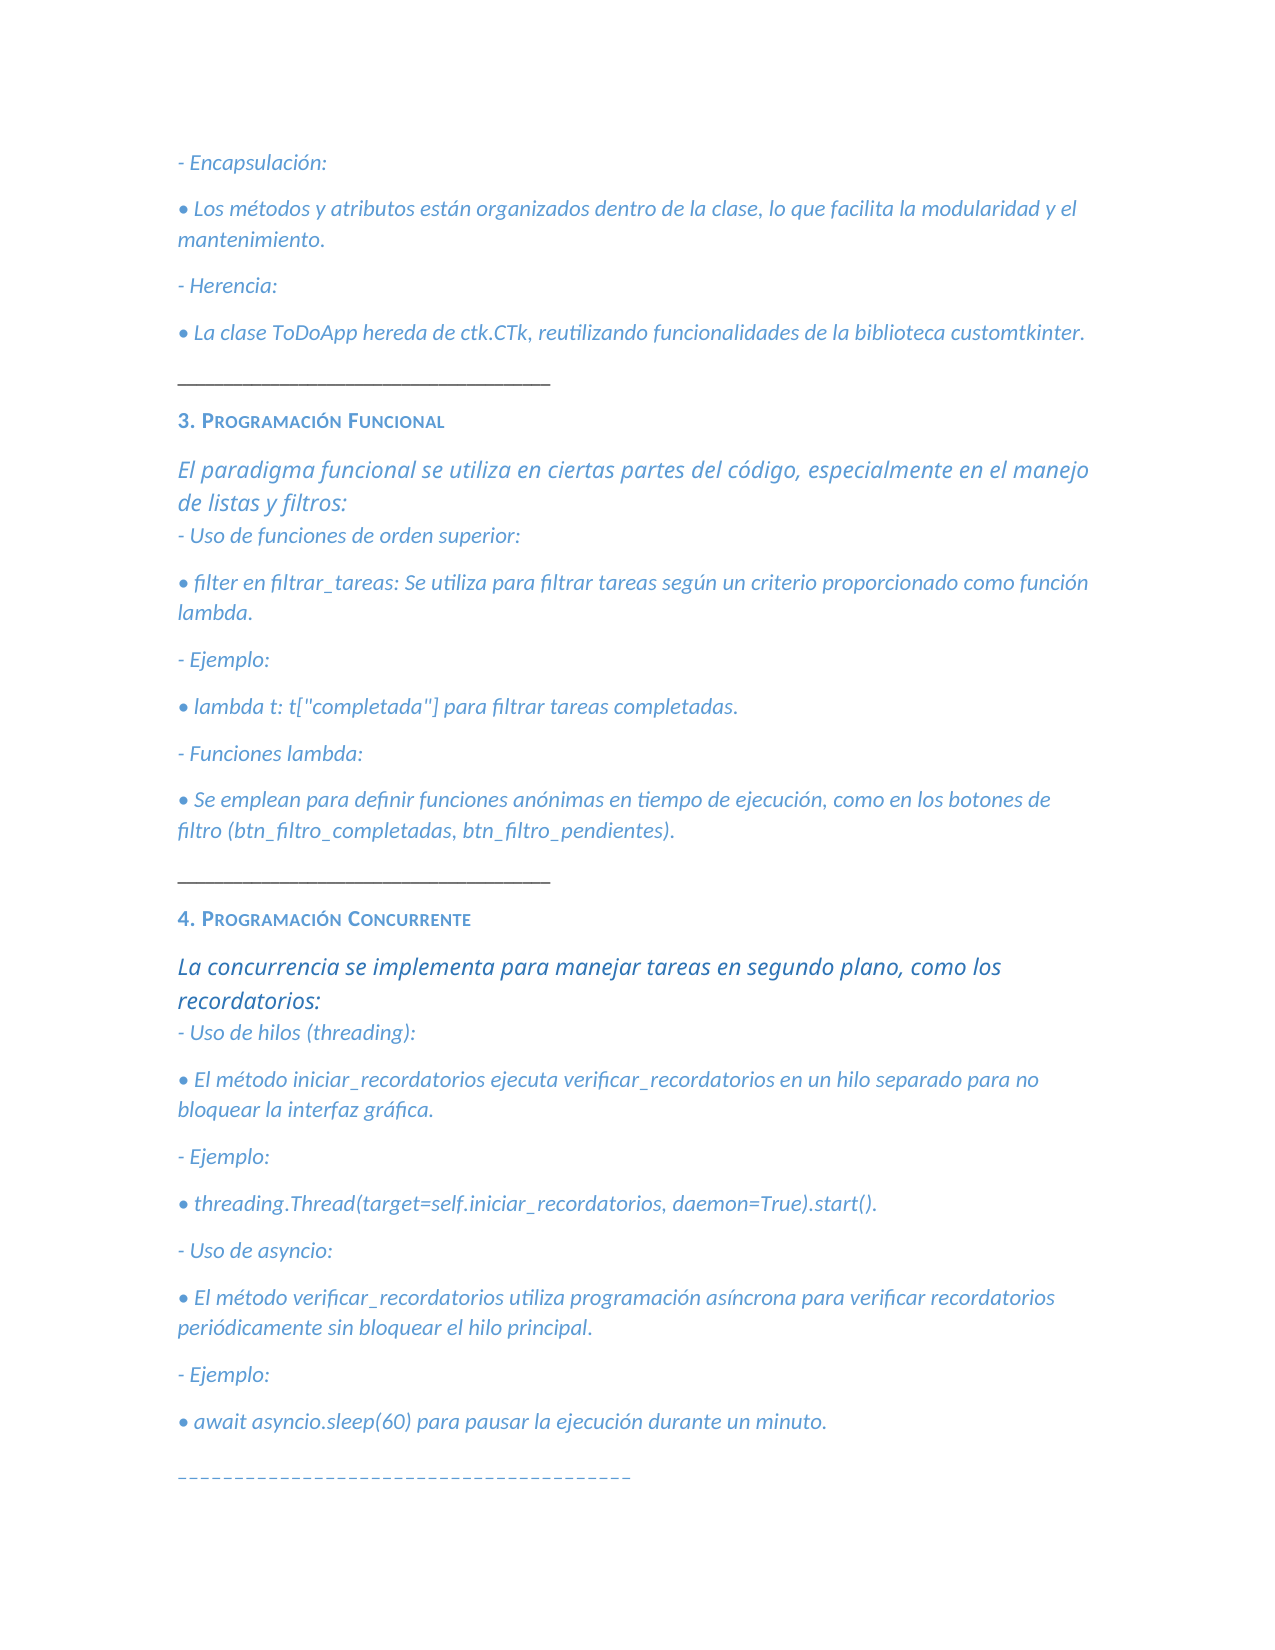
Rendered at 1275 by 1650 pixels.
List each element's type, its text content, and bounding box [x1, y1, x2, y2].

subtitle La concurrencia se implementa para manejar tareas en segundo plano, como los recordatorios: [177, 951, 1098, 1016]
text • filter en filtrar_tareas: Se utiliza para filtrar tareas según un criterio proporcionado como función lambda. [177, 568, 1098, 626]
text • lambda t: t["completada"] para filtrar tareas completadas. [177, 692, 1098, 720]
text - Ejemplo: [177, 1142, 1098, 1170]
text ________________________________________ [177, 863, 1098, 886]
text - Ejemplo: [177, 645, 1098, 673]
text - Uso de funciones de orden superior: [177, 521, 1098, 549]
text ________________________________________ [177, 1454, 1098, 1482]
text • La clase ToDoApp hereda de ctk.CTk, reutilizando funcionalidades de la biblioteca customtkinter. [177, 318, 1098, 346]
text • threading.Thread(target=self.iniciar_recordatorios, daemon=True).start(). [177, 1189, 1098, 1217]
text • await asyncio.sleep(60) para pausar la ejecución durante un minuto. [177, 1407, 1098, 1435]
text ________________________________________ [177, 365, 1098, 388]
text - Herencia: [177, 272, 1098, 299]
text - Uso de hilos (threading): [177, 1018, 1098, 1046]
subtitle El paradigma funcional se utiliza en ciertas partes del código, especialmente en el manejo de listas y filtros: [177, 453, 1098, 518]
text • El método iniciar_recordatorios ejecuta verificar_recordatorios en un hilo separado para no bloquear la interfaz gráfica. [177, 1065, 1098, 1123]
text • Se emplean para definir funciones anónimas en tiempo de ejecución, como en los botones de filtro (btn_filtro_completadas, btn_filtro_pendientes). [177, 786, 1098, 844]
text 3. Programación Funcional [177, 407, 1098, 435]
text - Encapsulación: [177, 148, 1098, 176]
text • El método verificar_recordatorios utiliza programación asíncrona para verificar recordatorios periódicamente sin bloquear el hilo principal. [177, 1283, 1098, 1341]
text - Ejemplo: [177, 1360, 1098, 1388]
text 4. Programación Concurrente [177, 904, 1098, 932]
text - Funciones lambda: [177, 739, 1098, 767]
text • Los métodos y atributos están organizados dentro de la clase, lo que facilita la modularidad y el mantenimiento. [177, 194, 1098, 253]
text - Uso de asyncio: [177, 1236, 1098, 1264]
